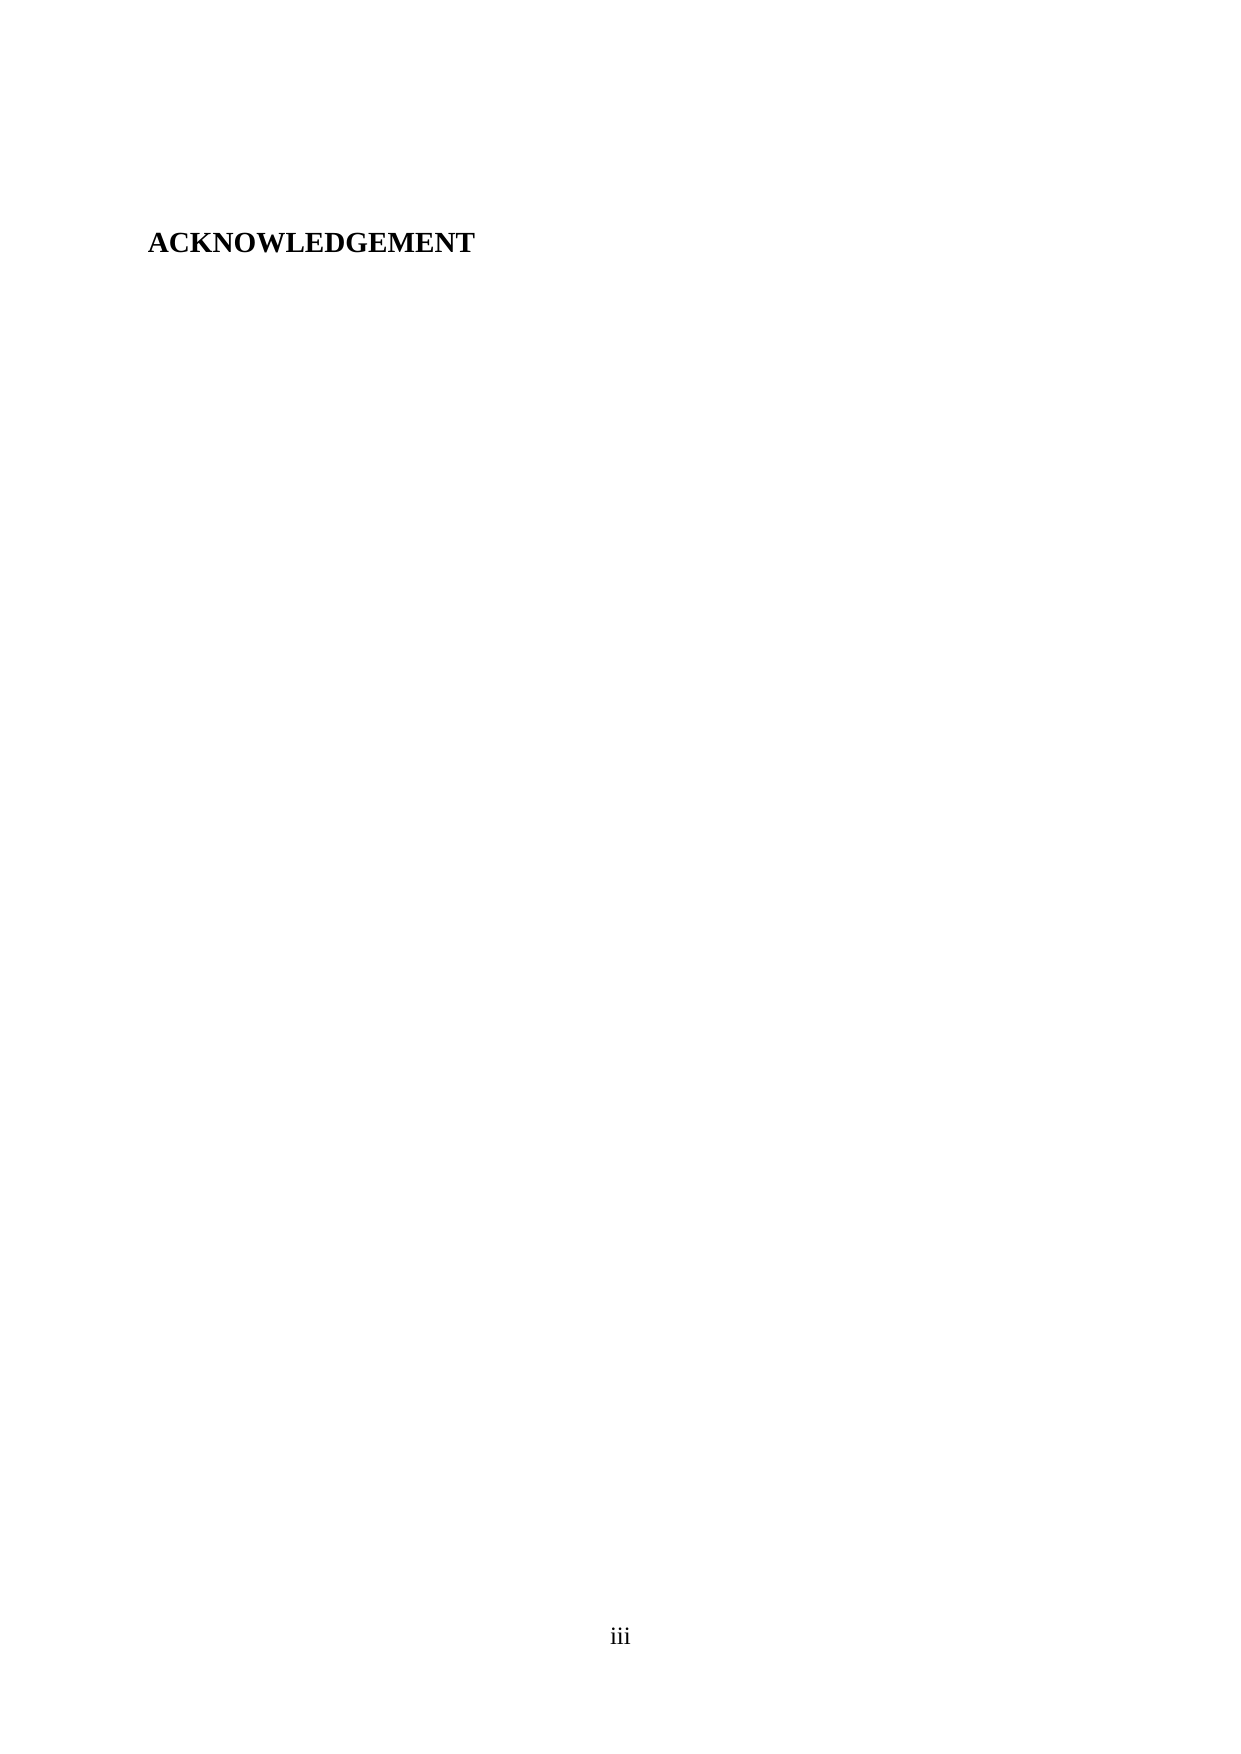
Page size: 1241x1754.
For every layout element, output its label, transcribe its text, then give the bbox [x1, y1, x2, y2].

subtitle ACKNOWLEDGEMENT [148, 225, 1092, 258]
